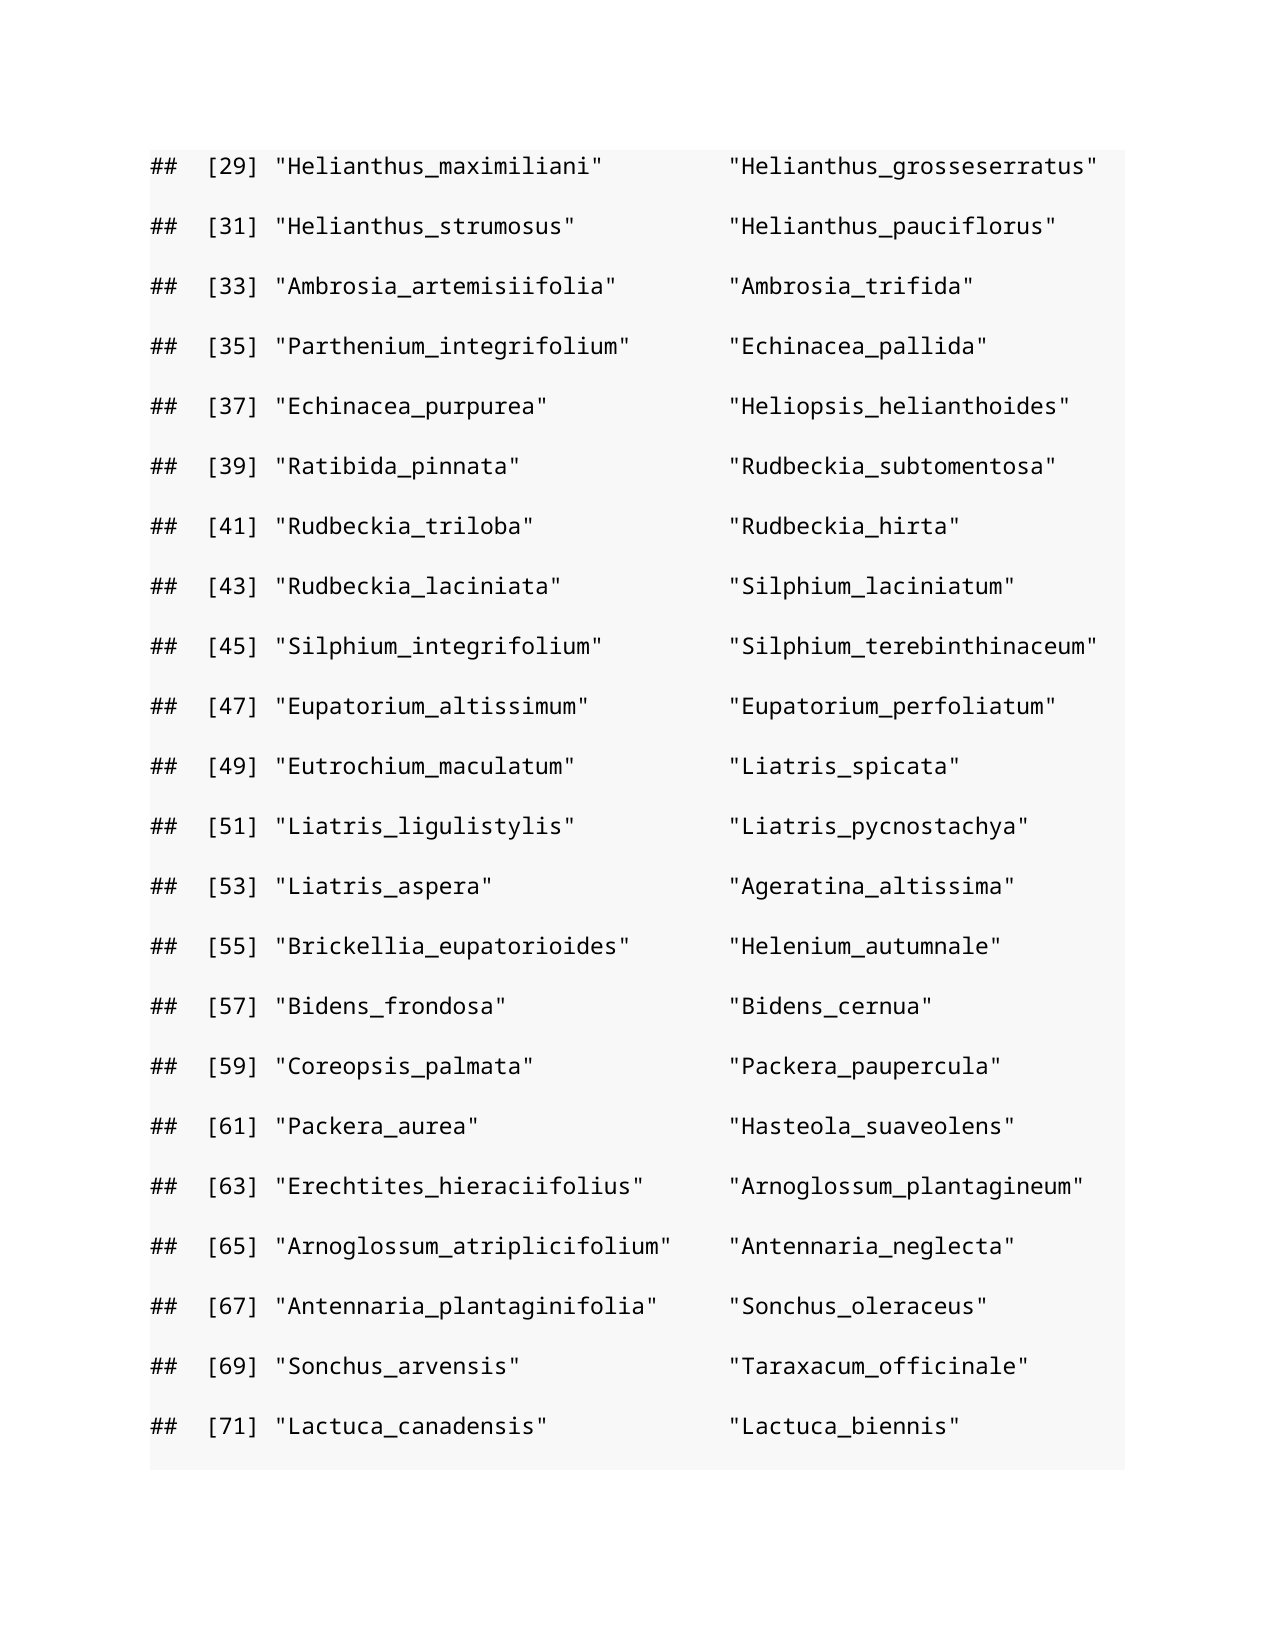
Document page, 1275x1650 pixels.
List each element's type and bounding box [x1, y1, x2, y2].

text [150, 150, 1125, 1470]
